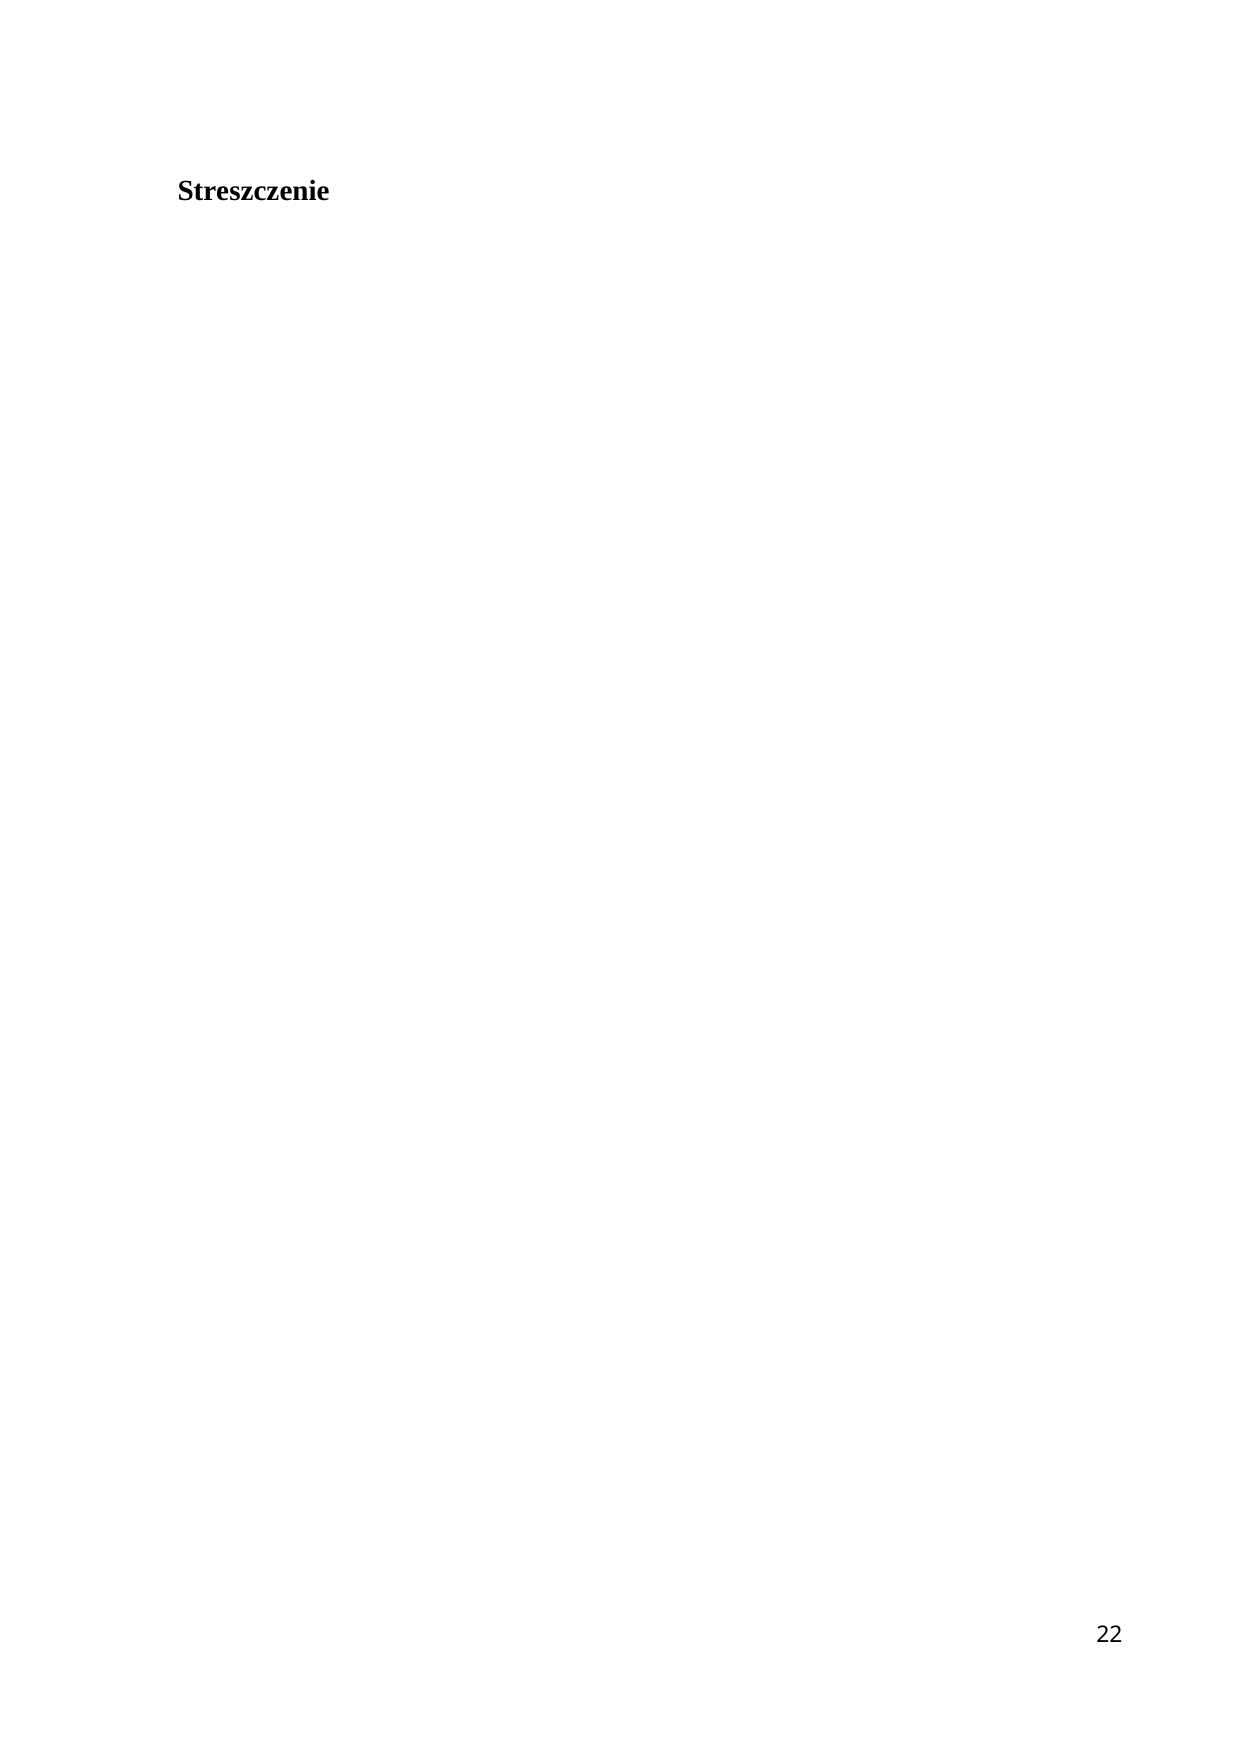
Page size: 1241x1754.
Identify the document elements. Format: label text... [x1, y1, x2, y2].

text Streszczenie [177, 173, 1122, 206]
